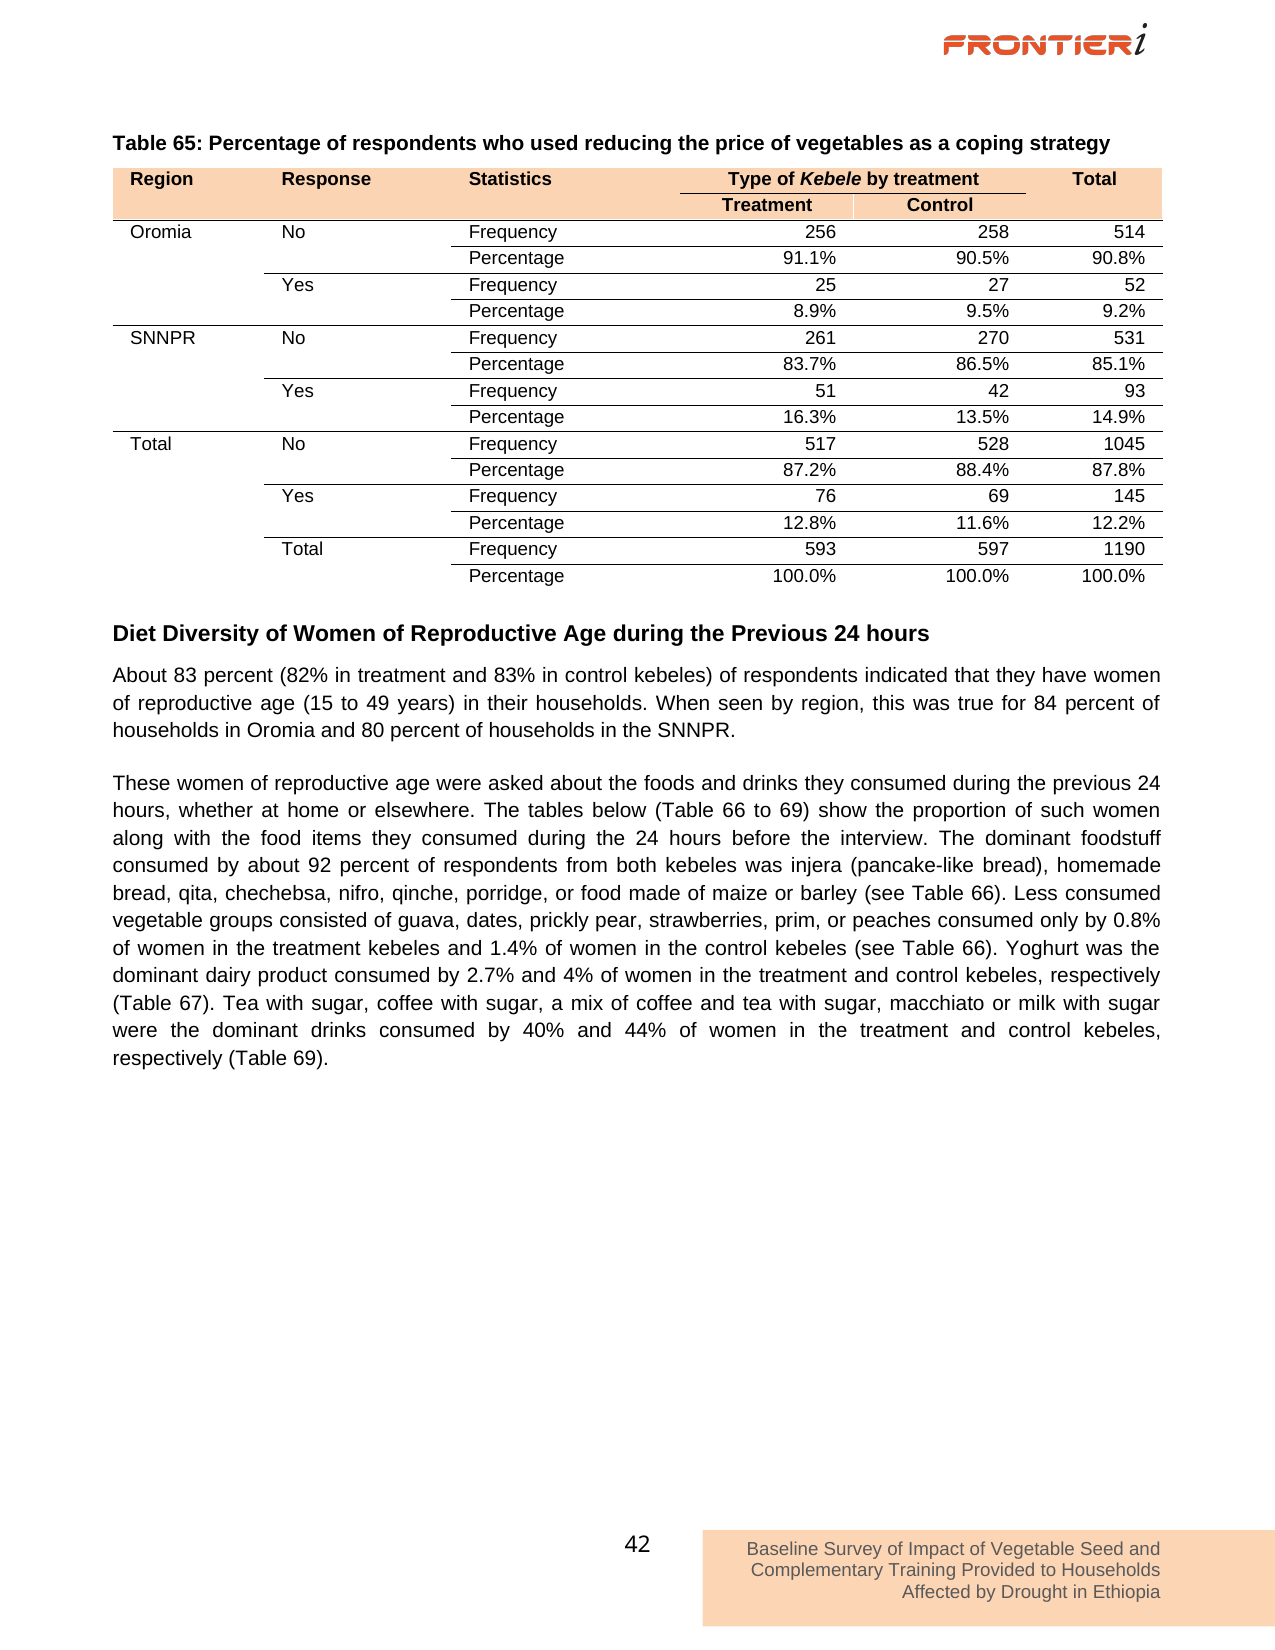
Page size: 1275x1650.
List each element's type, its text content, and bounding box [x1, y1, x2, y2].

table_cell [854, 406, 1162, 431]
text These women of reproductive age were asked about the foods and drinks they consumed during the previous 24 hours, whether at home or elsewhere. The tables below (Table 66 to 69) show the proportion of such women along with the food items they consumed during the 24 hours before the interview. The dominant foodstuff consumed by about 92 percent of respondents from both kebeles was injera (pancake-like bread), homemade bread, qita, chechebsa, nifro, qinche, porridge, or food made of maize or barley (see Table 66). Less consumed vegetable groups consisted of guava, dates, prickly pear, strawberries, prim, or peaches consumed only by 0.8% of women in the treatment kebeles and 1.4% of women in the control kebeles (see Table 66). Yoghurt was the dominant dairy product consumed by 2.7% and 4% of women in the treatment and control kebeles, respectively (Table 67). Tea with sugar, coffee with sugar, a mix of coffee and tea with sugar, macchiato or milk with sugar were the dominant drinks consumed by 40% and 44% of women in the treatment and control kebeles, respectively (Table 69). [112, 770, 1162, 1069]
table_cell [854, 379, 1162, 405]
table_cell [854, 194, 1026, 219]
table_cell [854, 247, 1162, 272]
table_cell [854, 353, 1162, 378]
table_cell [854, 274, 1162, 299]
picture [943, 23, 1147, 68]
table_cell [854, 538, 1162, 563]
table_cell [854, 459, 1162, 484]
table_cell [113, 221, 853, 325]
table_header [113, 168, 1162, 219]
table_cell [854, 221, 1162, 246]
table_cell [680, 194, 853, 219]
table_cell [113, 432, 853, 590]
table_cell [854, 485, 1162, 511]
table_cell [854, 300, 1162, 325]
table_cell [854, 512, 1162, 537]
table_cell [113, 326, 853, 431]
text Table 65: Percentage of respondents who used reducing the price of vegetables as a coping strategy [112, 131, 1162, 155]
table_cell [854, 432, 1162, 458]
text About 83 percent (82% in treatment and 83% in control kebeles) of respondents indicated that they have women of reproductive age (15 to 49 years) in their households. When seen by region, this was true for 84 percent of households in Oromia and 80 percent of households in the SNNPR. [112, 663, 1162, 742]
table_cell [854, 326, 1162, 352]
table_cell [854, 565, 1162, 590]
text Diet Diversity of Women of Reproductive Age during the Previous 24 hours [112, 620, 1162, 647]
